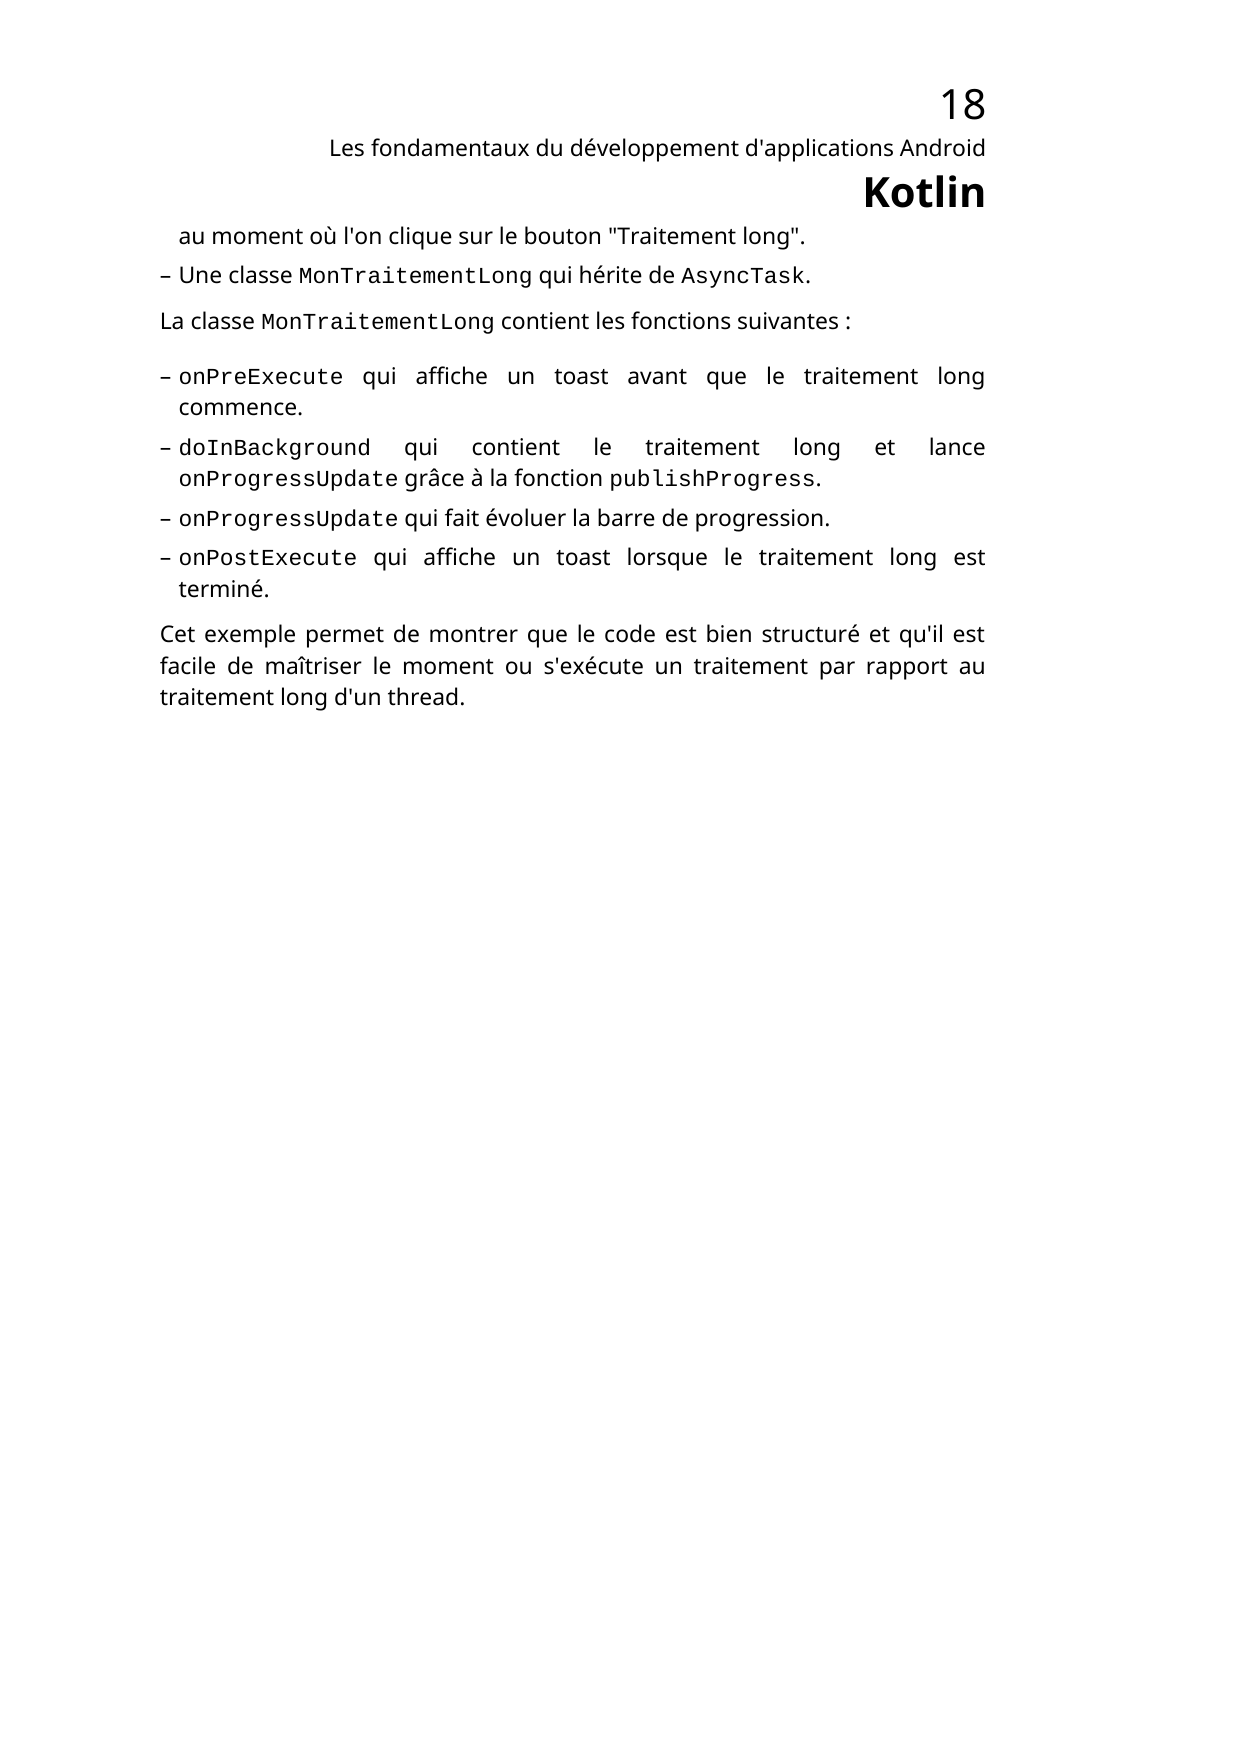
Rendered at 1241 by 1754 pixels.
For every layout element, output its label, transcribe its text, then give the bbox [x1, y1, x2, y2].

list Une classe MonTraitementLong qui hérite de AsyncTask. [159, 259, 986, 291]
list Une fonction onClickCoucou() qui affiche un toast. La fonction s'exécute au moment où l'on clique sur le bouton "Traitement long". [159, 220, 986, 251]
list onPostExecute qui affiche un toast lorsque le traitement long est terminé. [159, 541, 986, 604]
list onPreExecute qui affiche un toast avant que le traitement long commence. [159, 359, 986, 422]
list doInBackground qui contient le traitement long et lance onProgressUpdate grâce à la fonction publishProgress. [159, 431, 986, 493]
text Cet exemple permet de montrer que le code est bien structuré et qu'il est facile de maîtriser le moment ou s'exécute un traitement par rapport au traitement long d'un thread. [159, 618, 986, 712]
list onProgressUpdate qui fait évoluer la barre de progression. [159, 502, 986, 533]
text La classe MonTraitementLong contient les fonctions suivantes : [159, 305, 986, 337]
